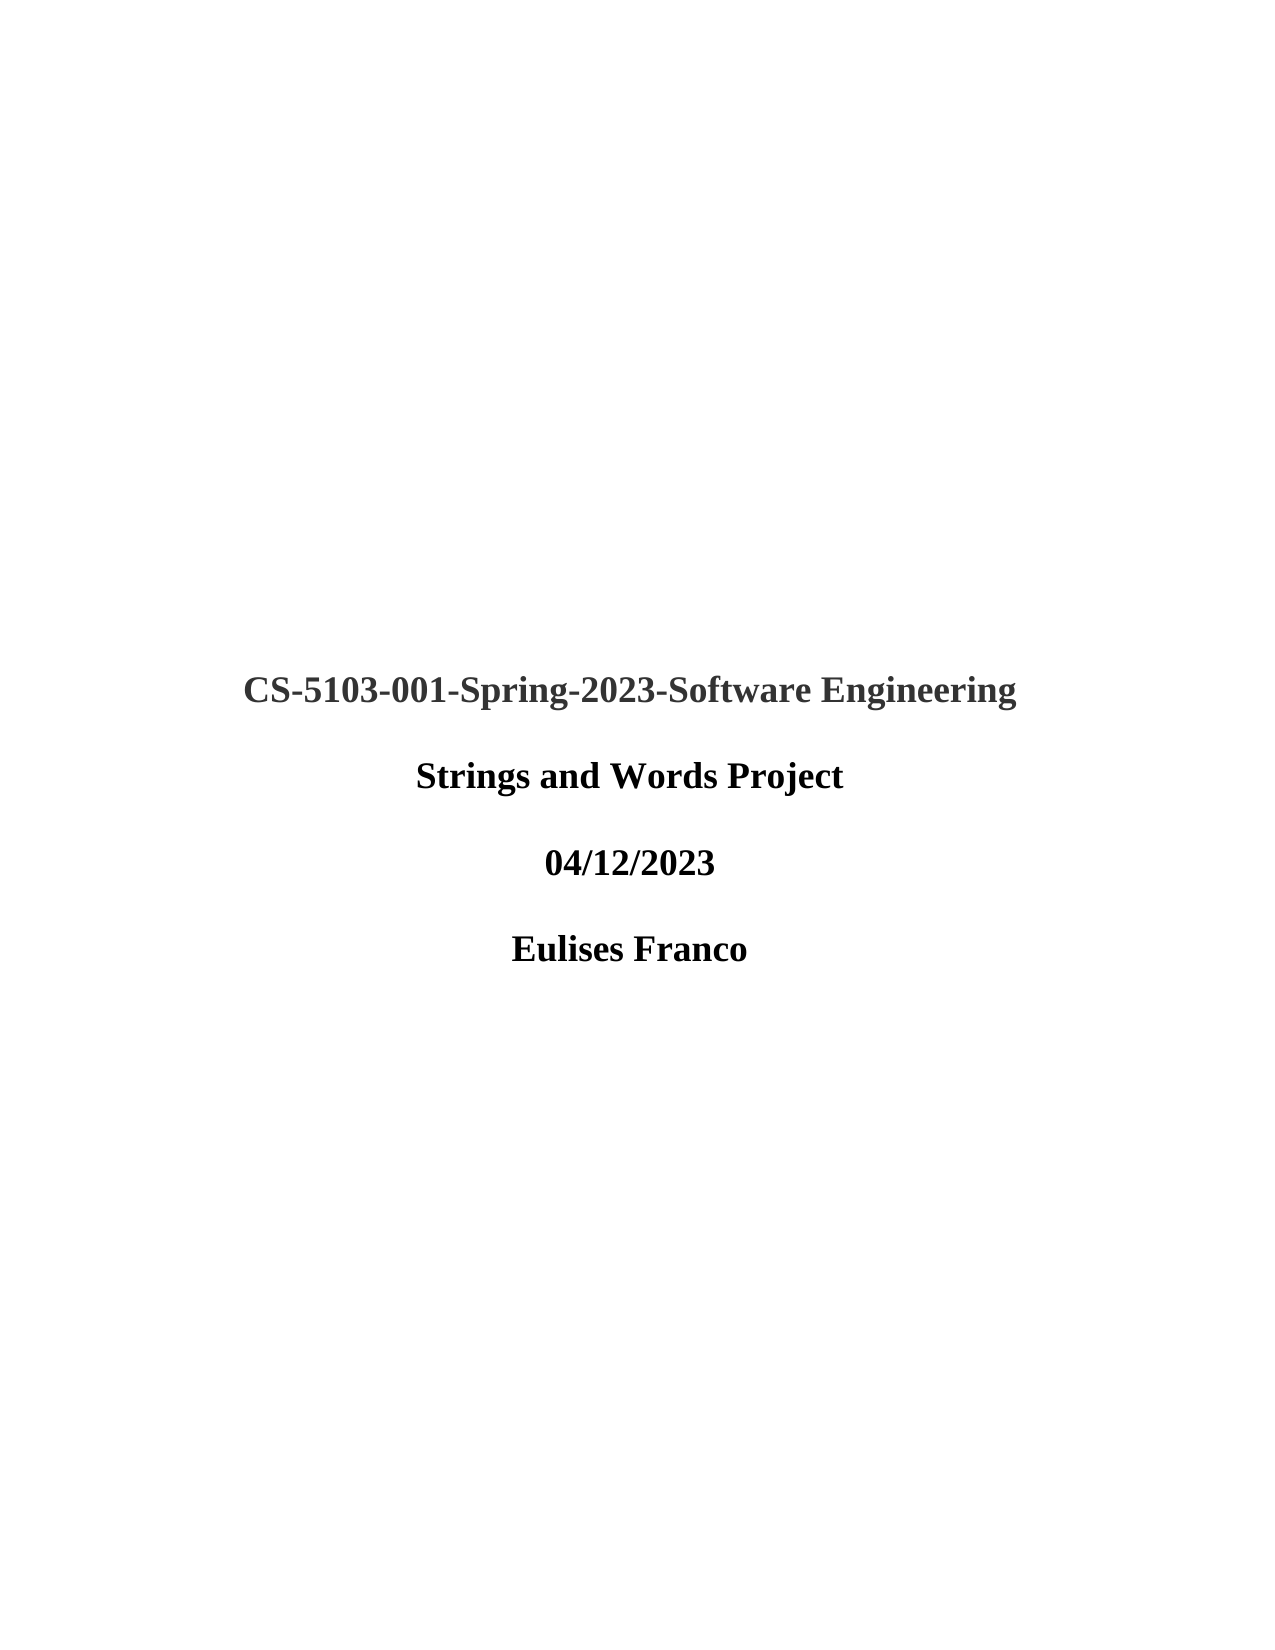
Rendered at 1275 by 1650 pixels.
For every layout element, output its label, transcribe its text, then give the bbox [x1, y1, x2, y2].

text 04/12/2023 [150, 840, 1109, 883]
text Strings and Words Project [150, 754, 1109, 797]
text CS-5103-001-Spring-2023-Software Engineering [150, 667, 1109, 711]
text Eulises Franco [150, 926, 1109, 969]
